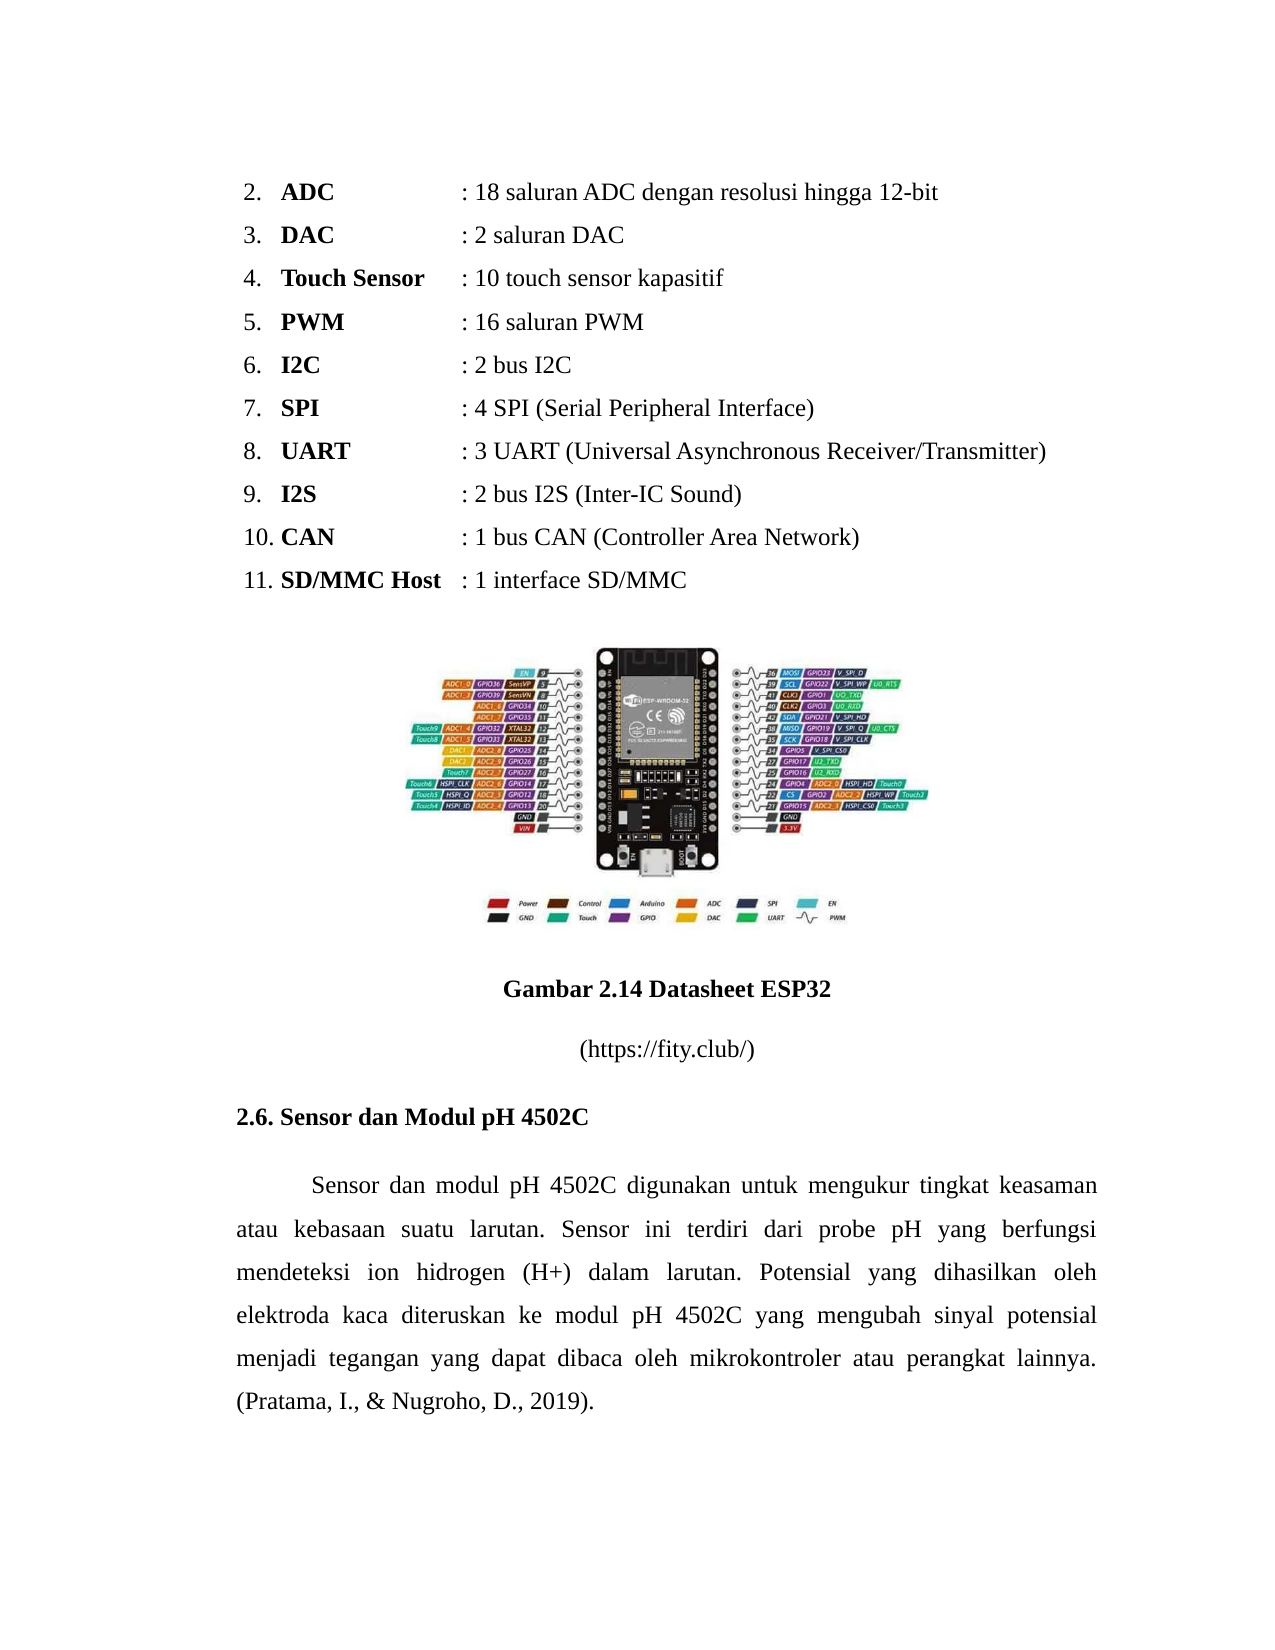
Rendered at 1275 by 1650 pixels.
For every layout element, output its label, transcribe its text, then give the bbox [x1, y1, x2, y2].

list Touch Sensor : 10 touch sensor kapasitif [243, 263, 1098, 292]
text (https://fity.club/) [236, 1034, 1098, 1063]
text Sensor dan modul pH 4502C digunakan untuk mengukur tingkat keasaman atau kebasaan suatu larutan. Sensor ini terdiri dari probe pH yang berfungsi mendeteksi ion hidrogen (H+) dalam larutan. Potensial yang dihasilkan oleh elektroda kaca diteruskan ke modul pH 4502C yang mengubah sinyal potensial menjadi tegangan yang dapat dibaca oleh mikrokontroler atau perangkat lainnya. (Pratama, I., & Nugroho, D., 2019). [236, 1171, 1098, 1415]
picture [405, 625, 929, 944]
list UART : 3 UART (Universal Asynchronous Receiver/Transmitter) [243, 436, 1098, 465]
list SD/MMC Host : 1 interface SD/MMC [243, 565, 1098, 594]
list I2S : 2 bus I2S (Inter-IC Sound) [243, 479, 1098, 508]
list SPI : 4 SPI (Serial Peripheral Interface) [243, 393, 1098, 422]
list DAC : 2 saluran DAC [243, 220, 1098, 249]
list PWM : 16 saluran PWM [243, 307, 1098, 335]
text Gambar 2.14 Datasheet ESP32 [236, 974, 1098, 1003]
list ADC : 18 saluran ADC dengan resolusi hingga 12-bit [243, 177, 1098, 206]
text 2.6. Sensor dan Modul pH 4502C [236, 1102, 1098, 1131]
list I2C : 2 bus I2C [243, 350, 1098, 378]
list CAN : 1 bus CAN (Controller Area Network) [243, 522, 1098, 551]
